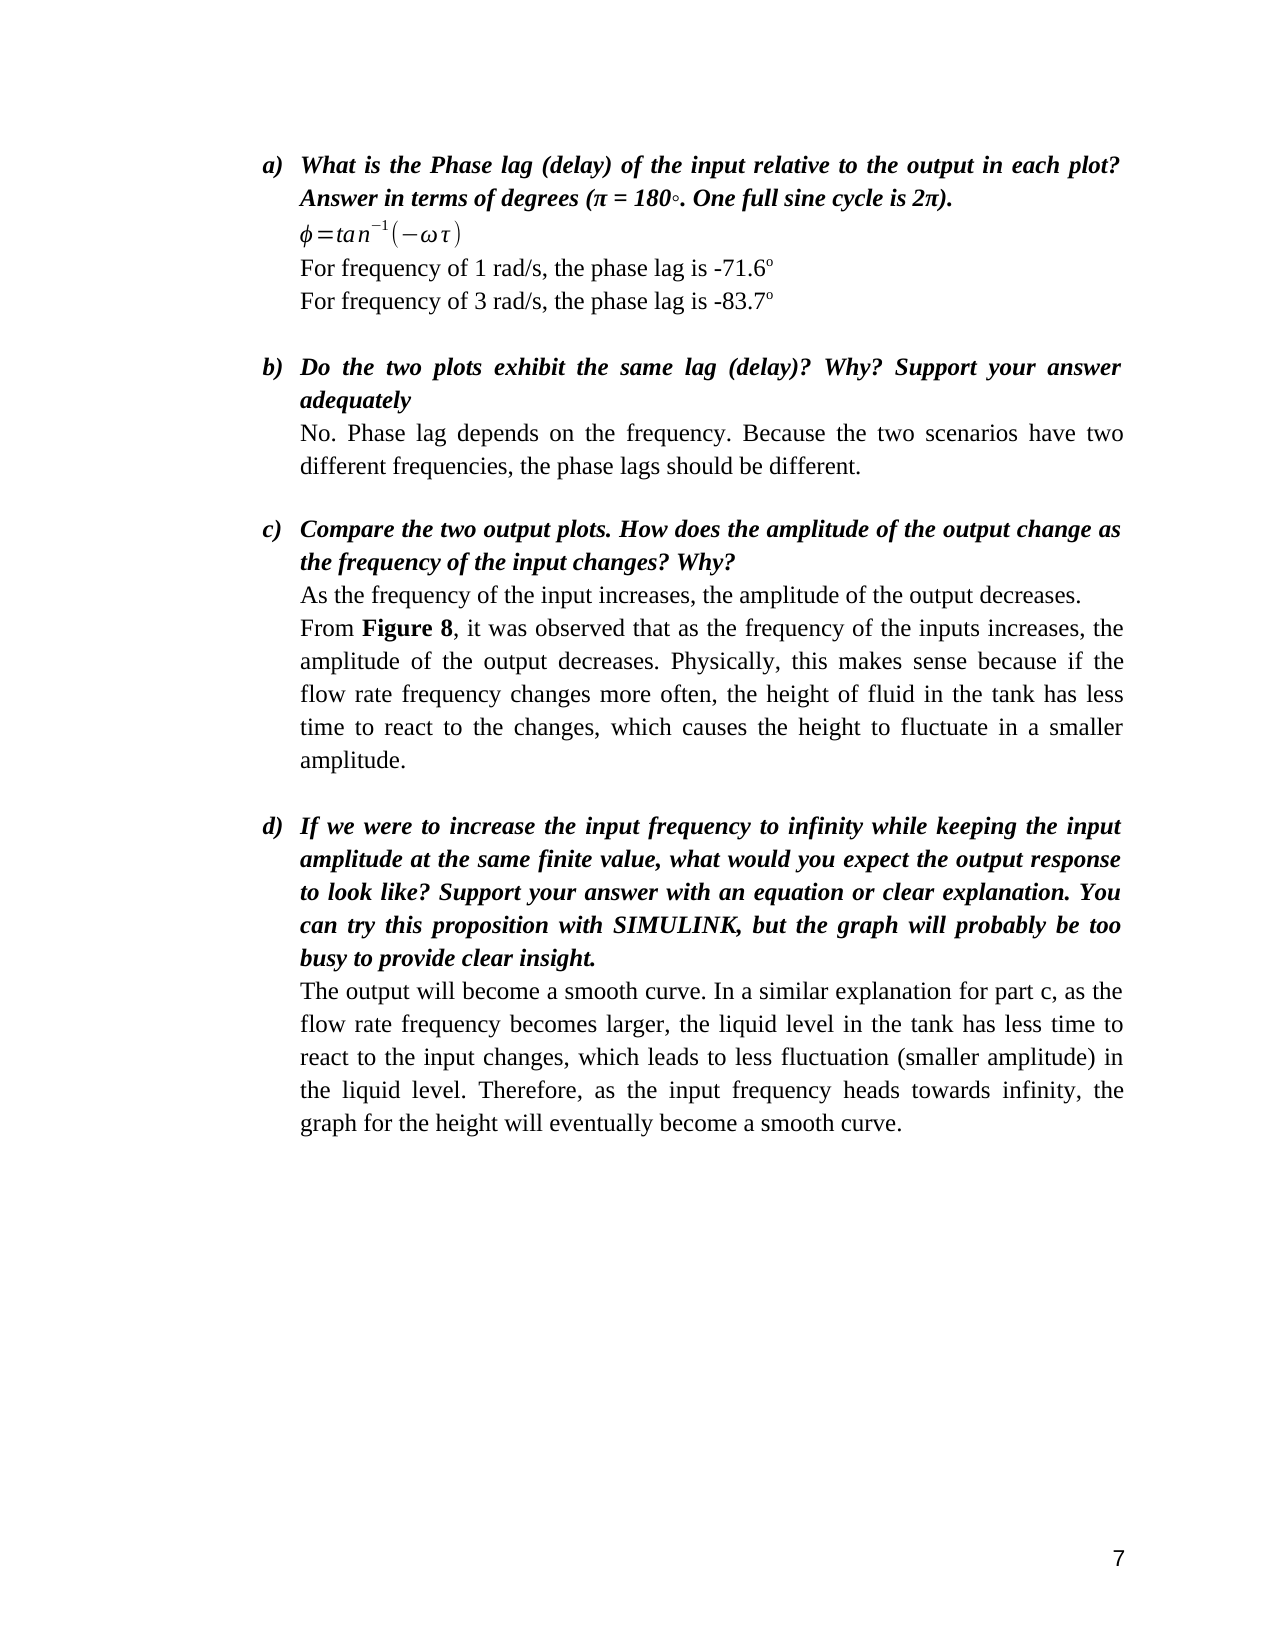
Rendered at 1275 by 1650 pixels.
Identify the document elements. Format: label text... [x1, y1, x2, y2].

list If we were to increase the input frequency to infinity while keeping the input amplitude at the same finite value, what would you expect the output response to look like? Support your answer with an equation or clear explanation. You can try this proposition with SIMULINK, but the graph will probably be too busy to provide clear insight. [262, 811, 1125, 972]
text The output will become a smooth curve. In a similar explanation for part c, as the flow rate frequency becomes larger, the liquid level in the tank has less time to react to the input changes, which leads to less fluctuation (smaller amplitude) in the liquid level. Therefore, as the input frequency heads towards infinity, the graph for the height will eventually become a smooth curve. [300, 976, 1125, 1137]
list Do the two plots exhibit the same lag (delay)? Why? Support your answer adequately [262, 352, 1125, 414]
text From Figure 8, it was observed that as the frequency of the inputs increases, the amplitude of the output decreases. Physically, this makes sense because if the flow rate frequency changes more often, the height of fluid in the tank has less time to react to the changes, which causes the height to fluctuate in a smaller amplitude. [300, 613, 1125, 774]
list What is the Phase lag (delay) of the input relative to the output in each plot? Answer in terms of degrees (π = 180◦. One full sine cycle is 2π). [262, 150, 1125, 212]
text As the frequency of the input increases, the amplitude of the output decreases. [300, 580, 1125, 609]
text For frequency of 1 rad/s, the phase lag is -71.6o [300, 253, 1125, 282]
text For frequency of 3 rad/s, the phase lag is -83.7o [300, 286, 1125, 314]
text No. Phase lag depends on the frequency. Because the two scenarios have two different frequencies, the phase lags should be different. [300, 418, 1125, 480]
list Compare the two output plots. How does the amplitude of the output change as the frequency of the input changes? Why? [262, 514, 1125, 576]
